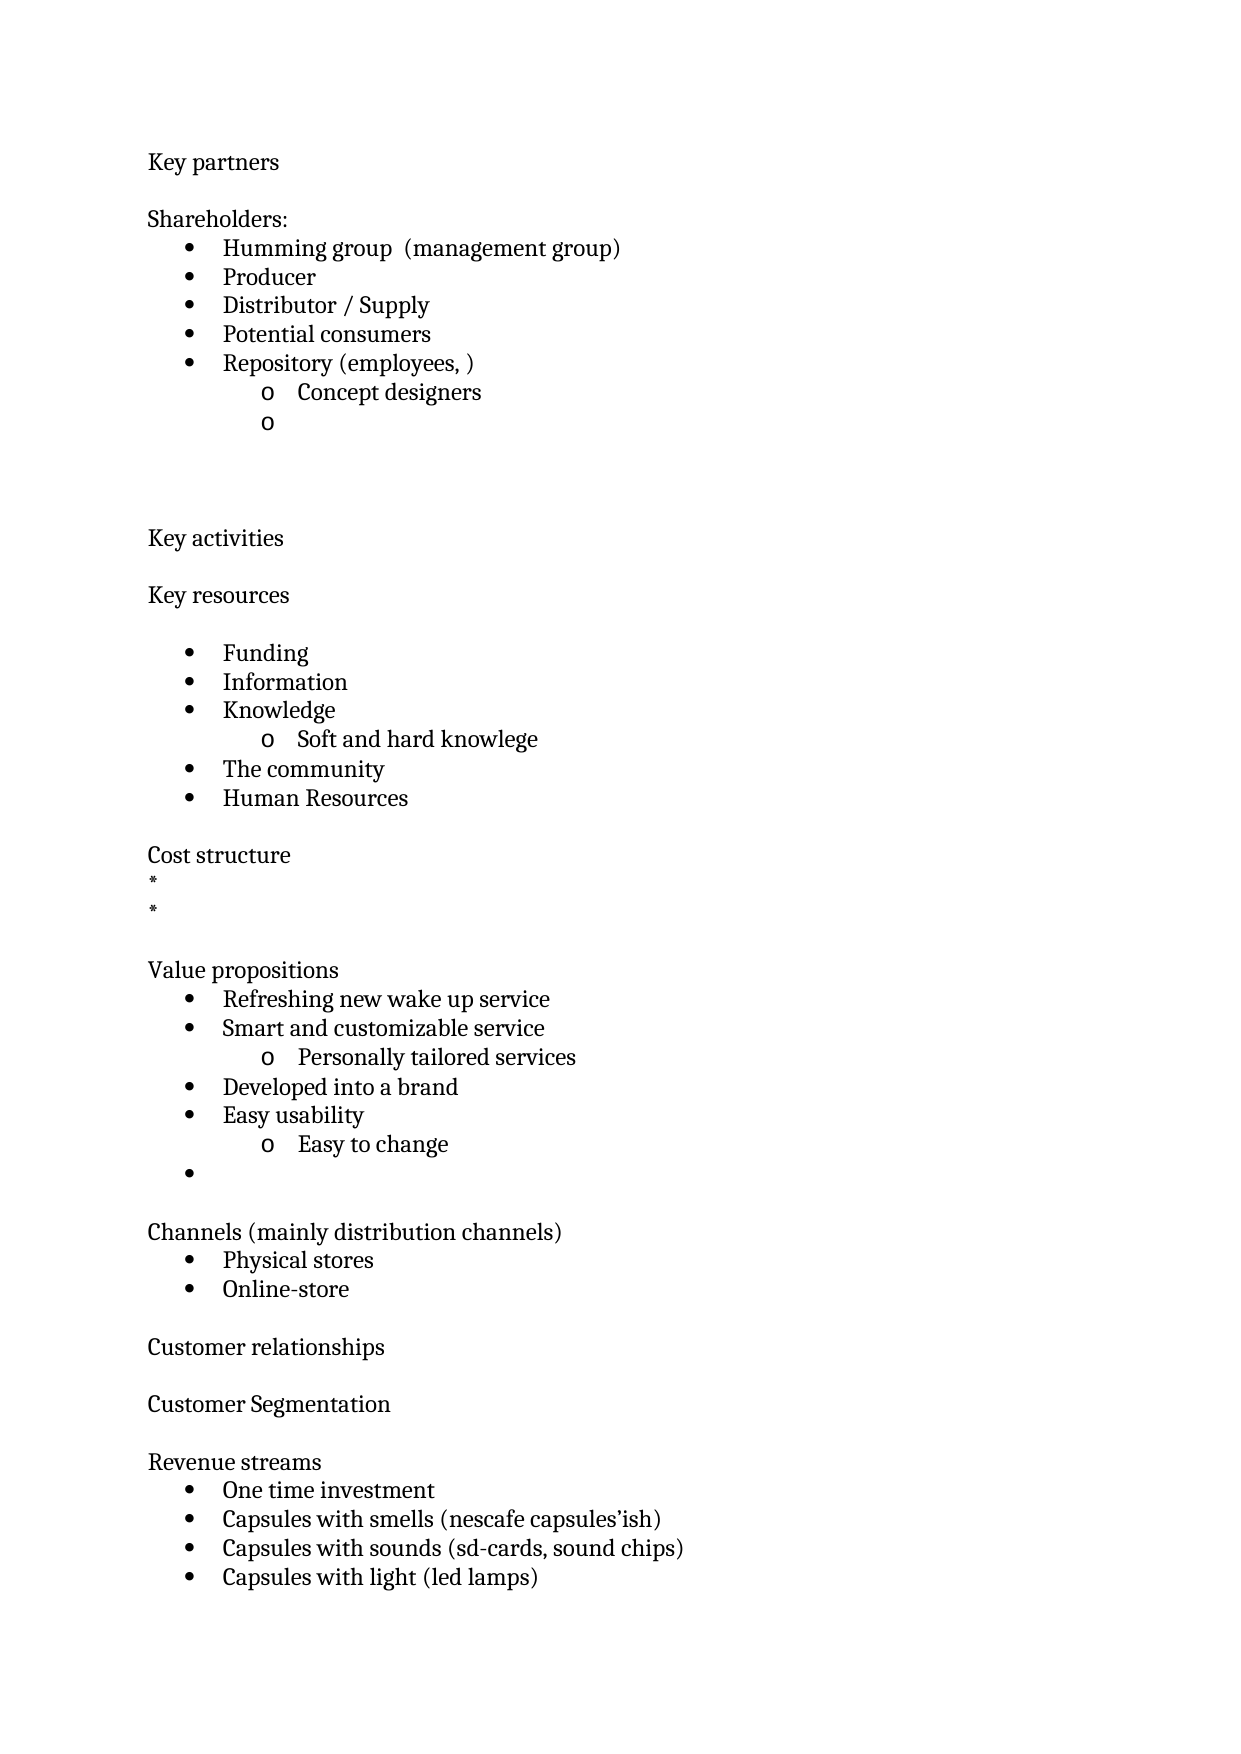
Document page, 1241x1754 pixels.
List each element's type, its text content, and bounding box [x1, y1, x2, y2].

text Value propositions [148, 956, 1093, 985]
list Capsules with smells (nescafe capsules’ish) [185, 1505, 1093, 1534]
text Key partners [148, 148, 1093, 176]
text Cost structure [148, 841, 1093, 870]
list Personally tailored services [260, 1043, 1093, 1073]
list Refreshing new wake up service [185, 985, 1093, 1014]
list Repository (employees, ) [185, 349, 1093, 378]
list Producer [185, 263, 1093, 291]
list Funding [185, 639, 1093, 668]
list Potential consumers [185, 320, 1093, 349]
list Smart and customizable service [185, 1014, 1093, 1043]
list Information [185, 668, 1093, 696]
list Knowledge [185, 696, 1093, 725]
list Distributor / Supply [185, 291, 1093, 320]
list The community [185, 755, 1093, 784]
text Shareholders: [148, 205, 1093, 234]
list Capsules with sounds (sd-cards, sound chips) [185, 1534, 1093, 1563]
list Concept designers [260, 378, 1093, 408]
text Key resources [148, 581, 1093, 610]
list Online-store [185, 1275, 1093, 1304]
text * [148, 870, 1093, 899]
list Capsules with light (led lamps) [185, 1563, 1093, 1591]
text Customer Segmentation [148, 1390, 1093, 1419]
list Human Resources [185, 784, 1093, 813]
text Revenue streams [148, 1448, 1093, 1476]
text * [148, 899, 1093, 928]
text Customer relationships [148, 1333, 1093, 1361]
list Physical stores [185, 1246, 1093, 1275]
list Soft and hard knowlege [260, 725, 1093, 755]
list One time investment [185, 1476, 1093, 1505]
list Developed into a brand [185, 1073, 1093, 1101]
list Easy usability [185, 1101, 1093, 1130]
list Easy to change [260, 1130, 1093, 1160]
list Humming group (management group) [185, 234, 1093, 263]
text Key activities [148, 524, 1093, 553]
text Channels (mainly distribution channels) [148, 1218, 1093, 1246]
